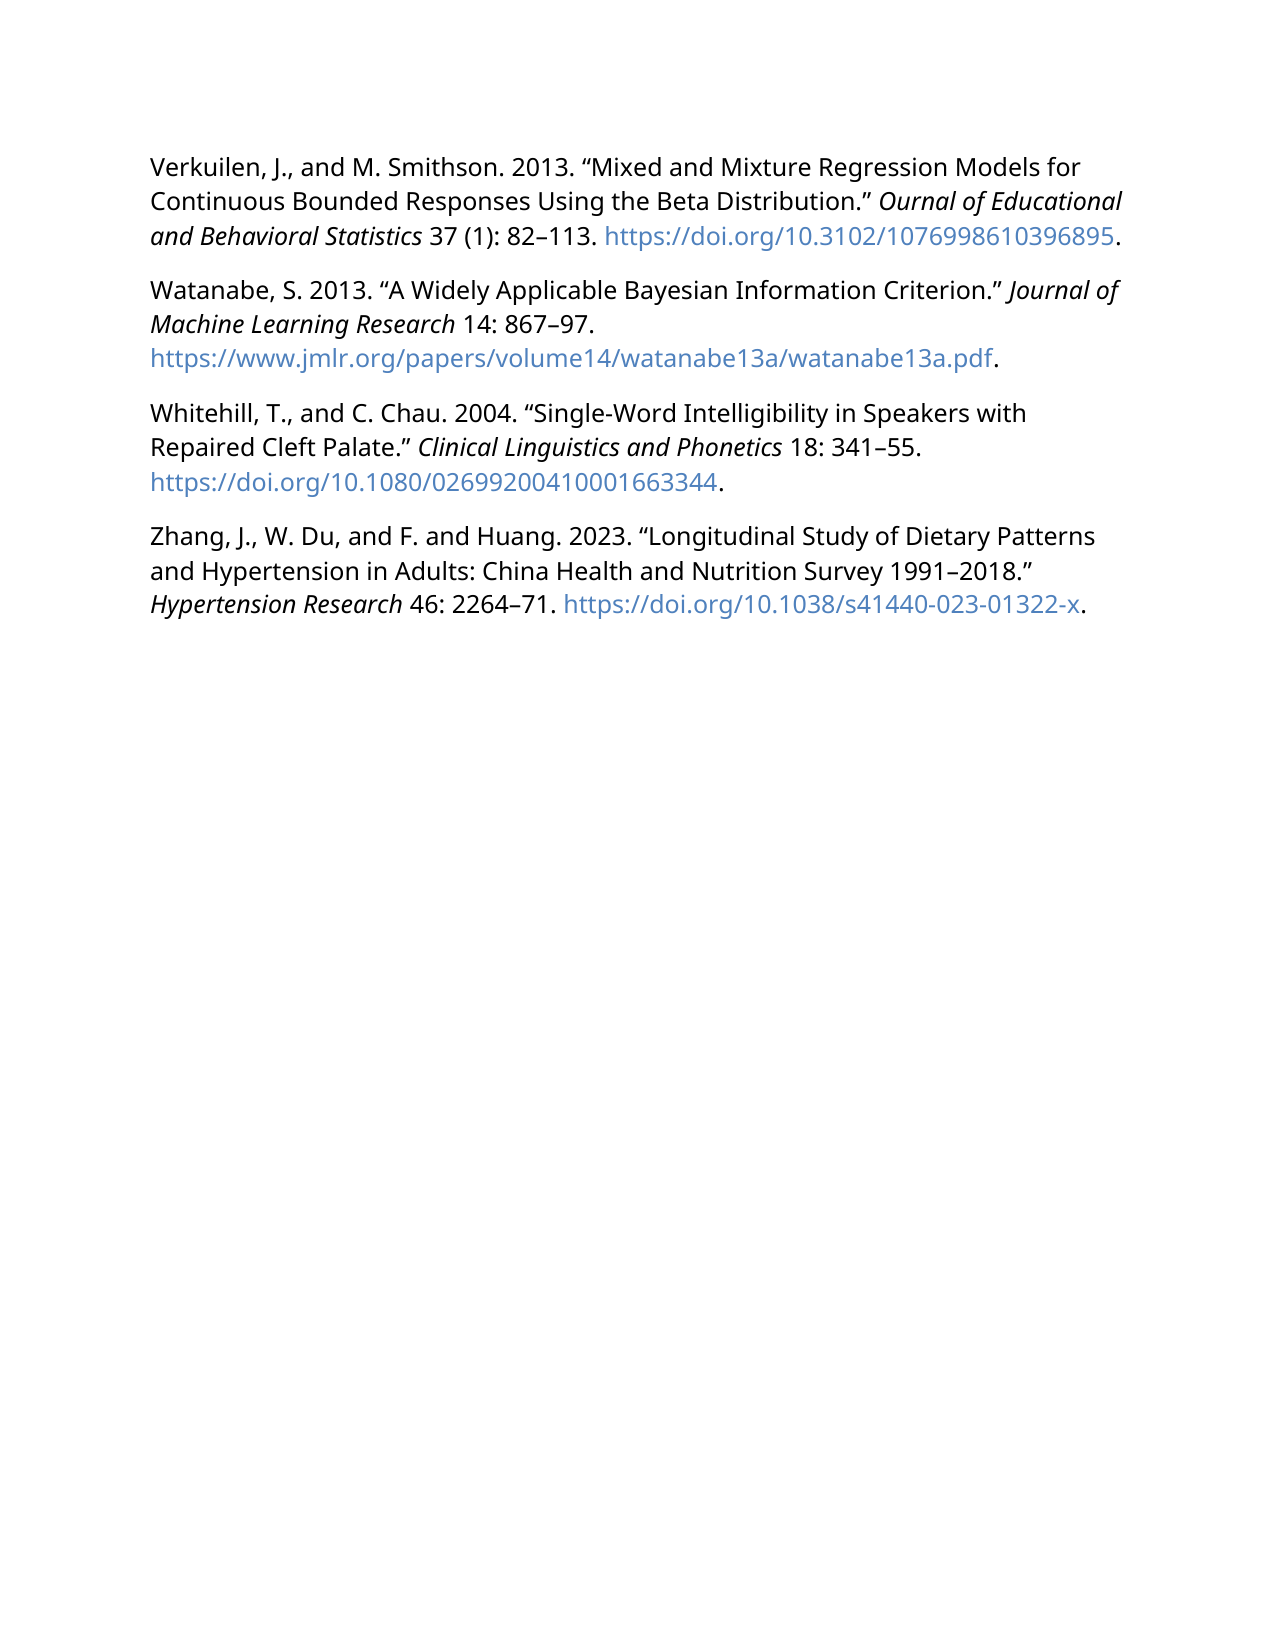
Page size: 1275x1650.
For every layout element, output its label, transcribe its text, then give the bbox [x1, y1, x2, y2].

text Verkuilen, J., and M. Smithson. 2013. “Mixed and Mixture Regression Models for Continuous Bounded Responses Using the Beta Distribution.” Ournal of Educational and Behavioral Statistics 37 (1): 82–113. https://doi.org/10.3102/1076998610396895. [150, 150, 1125, 252]
text Zhang, J., W. Du, and F. and Huang. 2023. “Longitudinal Study of Dietary Patterns and Hypertension in Adults: China Health and Nutrition Survey 1991–2018.” Hypertension Research 46: 2264–71. https://doi.org/10.1038/s41440-023-01322-x. [150, 519, 1125, 621]
